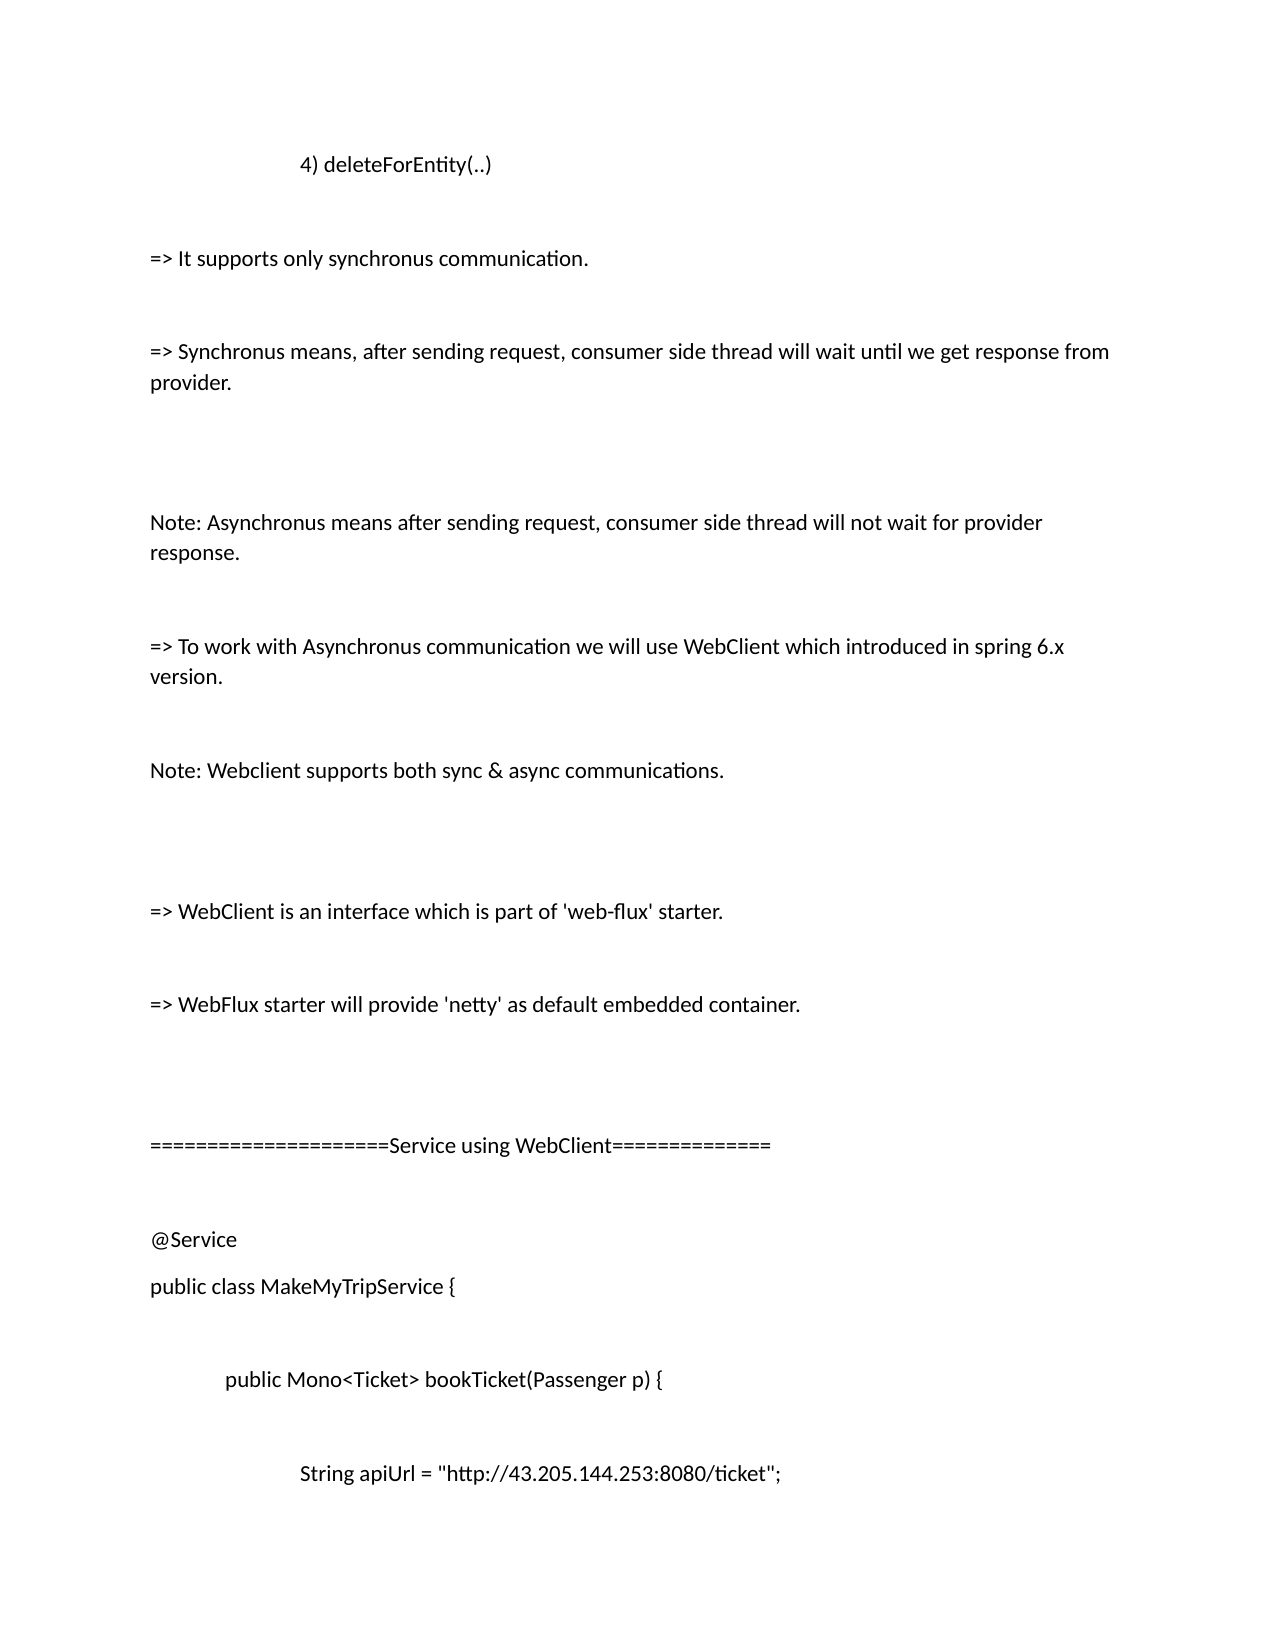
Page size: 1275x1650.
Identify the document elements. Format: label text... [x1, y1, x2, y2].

text @Service [150, 1225, 1125, 1253]
text String apiUrl = "http://43.205.144.253:8080/ticket"; [150, 1459, 1125, 1487]
text 4) deleteForEntity(..) [150, 150, 1125, 178]
text => WebFlux starter will provide 'netty' as default embedded container. [150, 991, 1125, 1019]
text Note: Webclient supports both sync & async communications. [150, 756, 1125, 784]
text => WebClient is an interface which is part of 'web-flux' starter. [150, 897, 1125, 925]
text public Mono<Ticket> bookTicket(Passenger p) { [150, 1366, 1125, 1394]
text =====================Service using WebClient============== [150, 1131, 1125, 1159]
text public class MakeMyTripService { [150, 1272, 1125, 1300]
text => To work with Asynchronus communication we will use WebClient which introduced in spring 6.x version. [150, 632, 1125, 691]
text => Synchronus means, after sending request, consumer side thread will wait until we get response from provider. [150, 337, 1125, 396]
text => It supports only synchronus communication. [150, 244, 1125, 272]
text Note: Asynchronus means after sending request, consumer side thread will not wait for provider response. [150, 508, 1125, 567]
